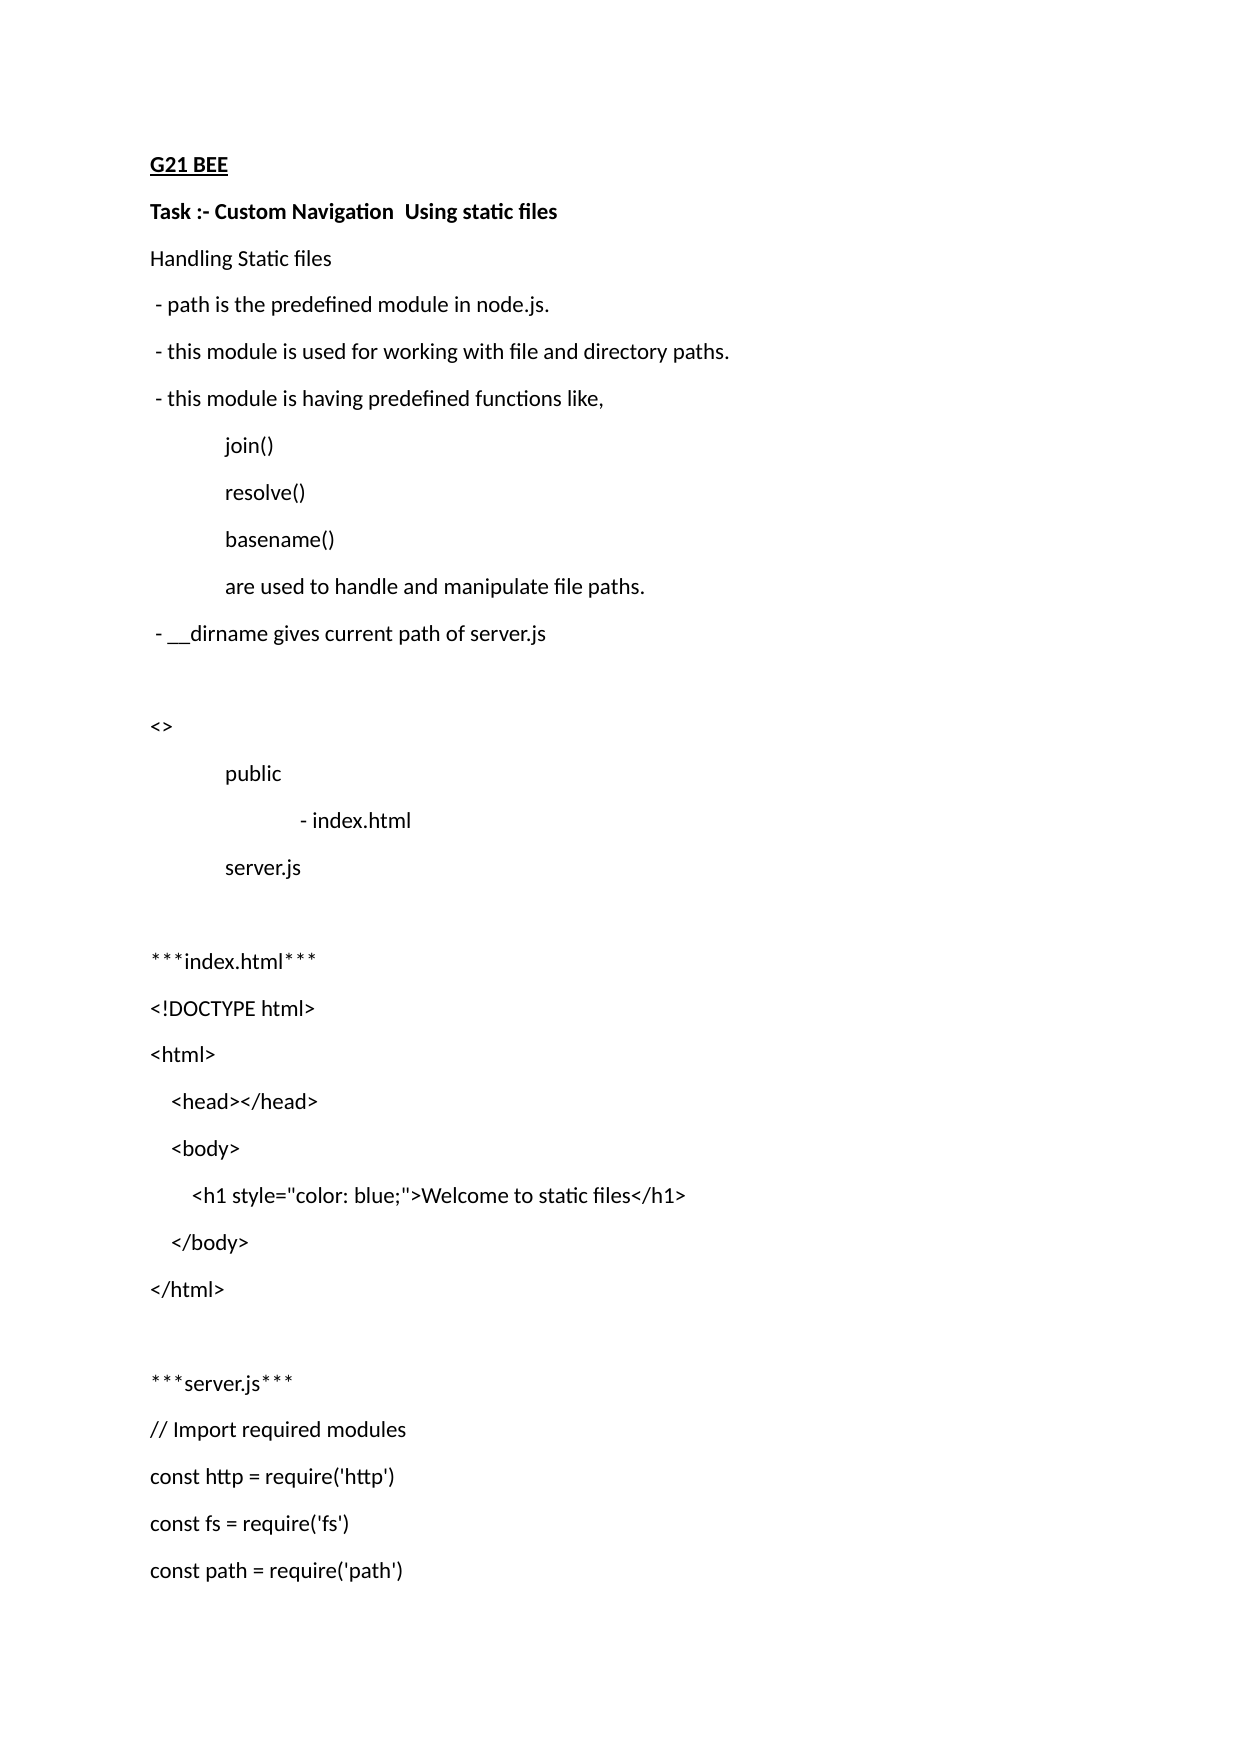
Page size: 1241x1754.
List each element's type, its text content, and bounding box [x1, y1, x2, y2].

text const http = require('http') [150, 1462, 1090, 1491]
text - this module is having predefined functions like, [150, 384, 1090, 412]
text server.js [150, 853, 1090, 881]
text ***index.html*** [150, 947, 1090, 975]
text // Import required modules [150, 1416, 1090, 1444]
text <> [150, 712, 1090, 741]
text <!DOCTYPE html> [150, 994, 1090, 1022]
text Task :- Custom Navigation Using static files [150, 197, 1090, 225]
text ***server.js*** [150, 1369, 1090, 1397]
text - index.html [150, 806, 1090, 834]
text </html> [150, 1275, 1090, 1303]
text const fs = require('fs') [150, 1509, 1090, 1537]
text <head></head> [150, 1087, 1090, 1116]
text Handling Static files [150, 244, 1090, 272]
text <body> [150, 1134, 1090, 1162]
text join() [150, 431, 1090, 459]
text <h1 style="color: blue;">Welcome to static files</h1> [150, 1181, 1090, 1209]
text basename() [150, 525, 1090, 553]
text - __dirname gives current path of server.js [150, 619, 1090, 647]
text are used to handle and manipulate file paths. [150, 572, 1090, 600]
text </body> [150, 1228, 1090, 1256]
text - this module is used for working with file and directory paths. [150, 337, 1090, 366]
text resolve() [150, 478, 1090, 506]
text public [150, 759, 1090, 787]
text const path = require('path') [150, 1556, 1090, 1584]
text - path is the predefined module in node.js. [150, 291, 1090, 319]
text G21 BEE [150, 150, 1090, 178]
text <html> [150, 1041, 1090, 1069]
